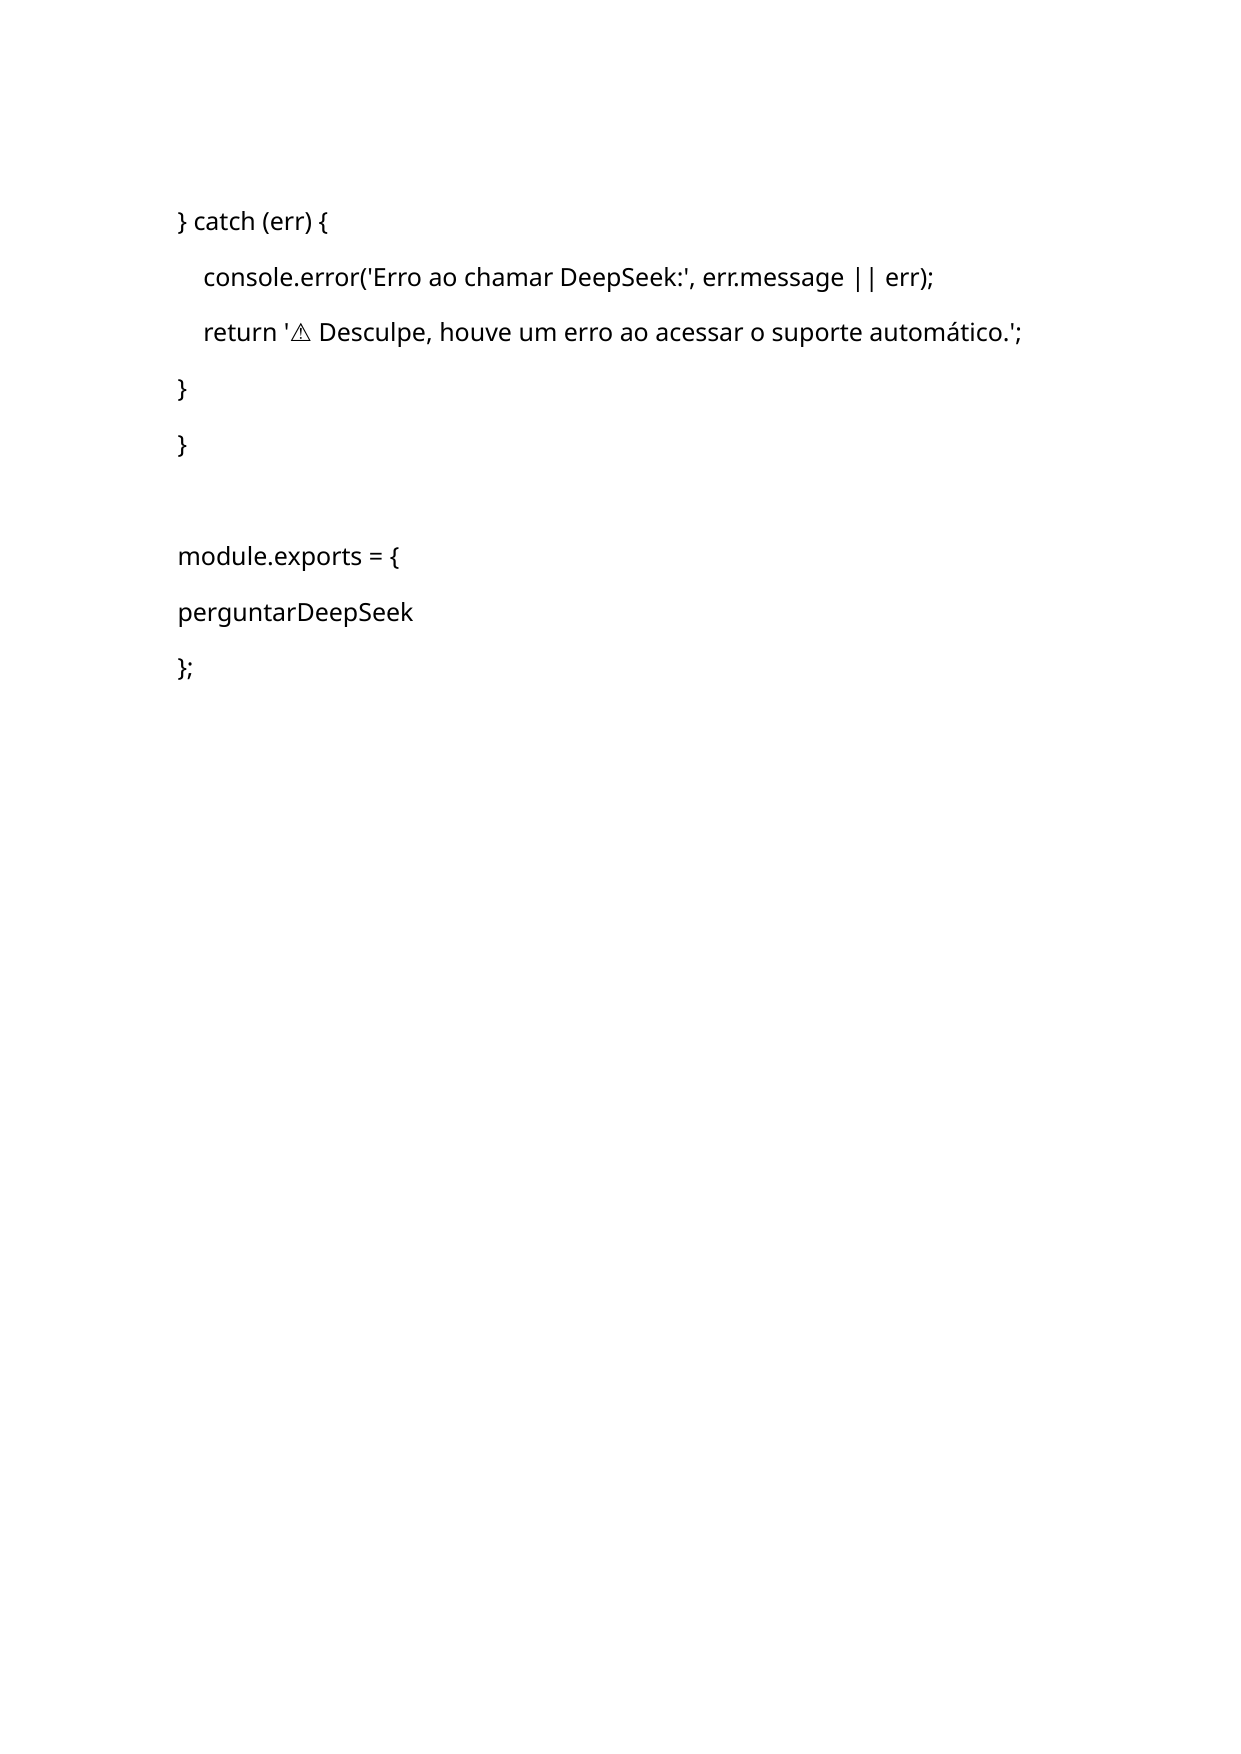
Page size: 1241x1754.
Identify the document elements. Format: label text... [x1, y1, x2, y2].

text }; [177, 650, 1063, 684]
text } [177, 371, 1063, 405]
text module.exports = { [177, 538, 1063, 572]
text return '⚠️ Desculpe, houve um erro ao acessar o suporte automático.'; [177, 315, 1063, 349]
text console.error('Erro ao chamar DeepSeek:', err.message || err); [177, 259, 1063, 293]
text perguntarDeepSeek [177, 594, 1063, 628]
text } catch (err) { [177, 203, 1063, 237]
text } [177, 427, 1063, 461]
